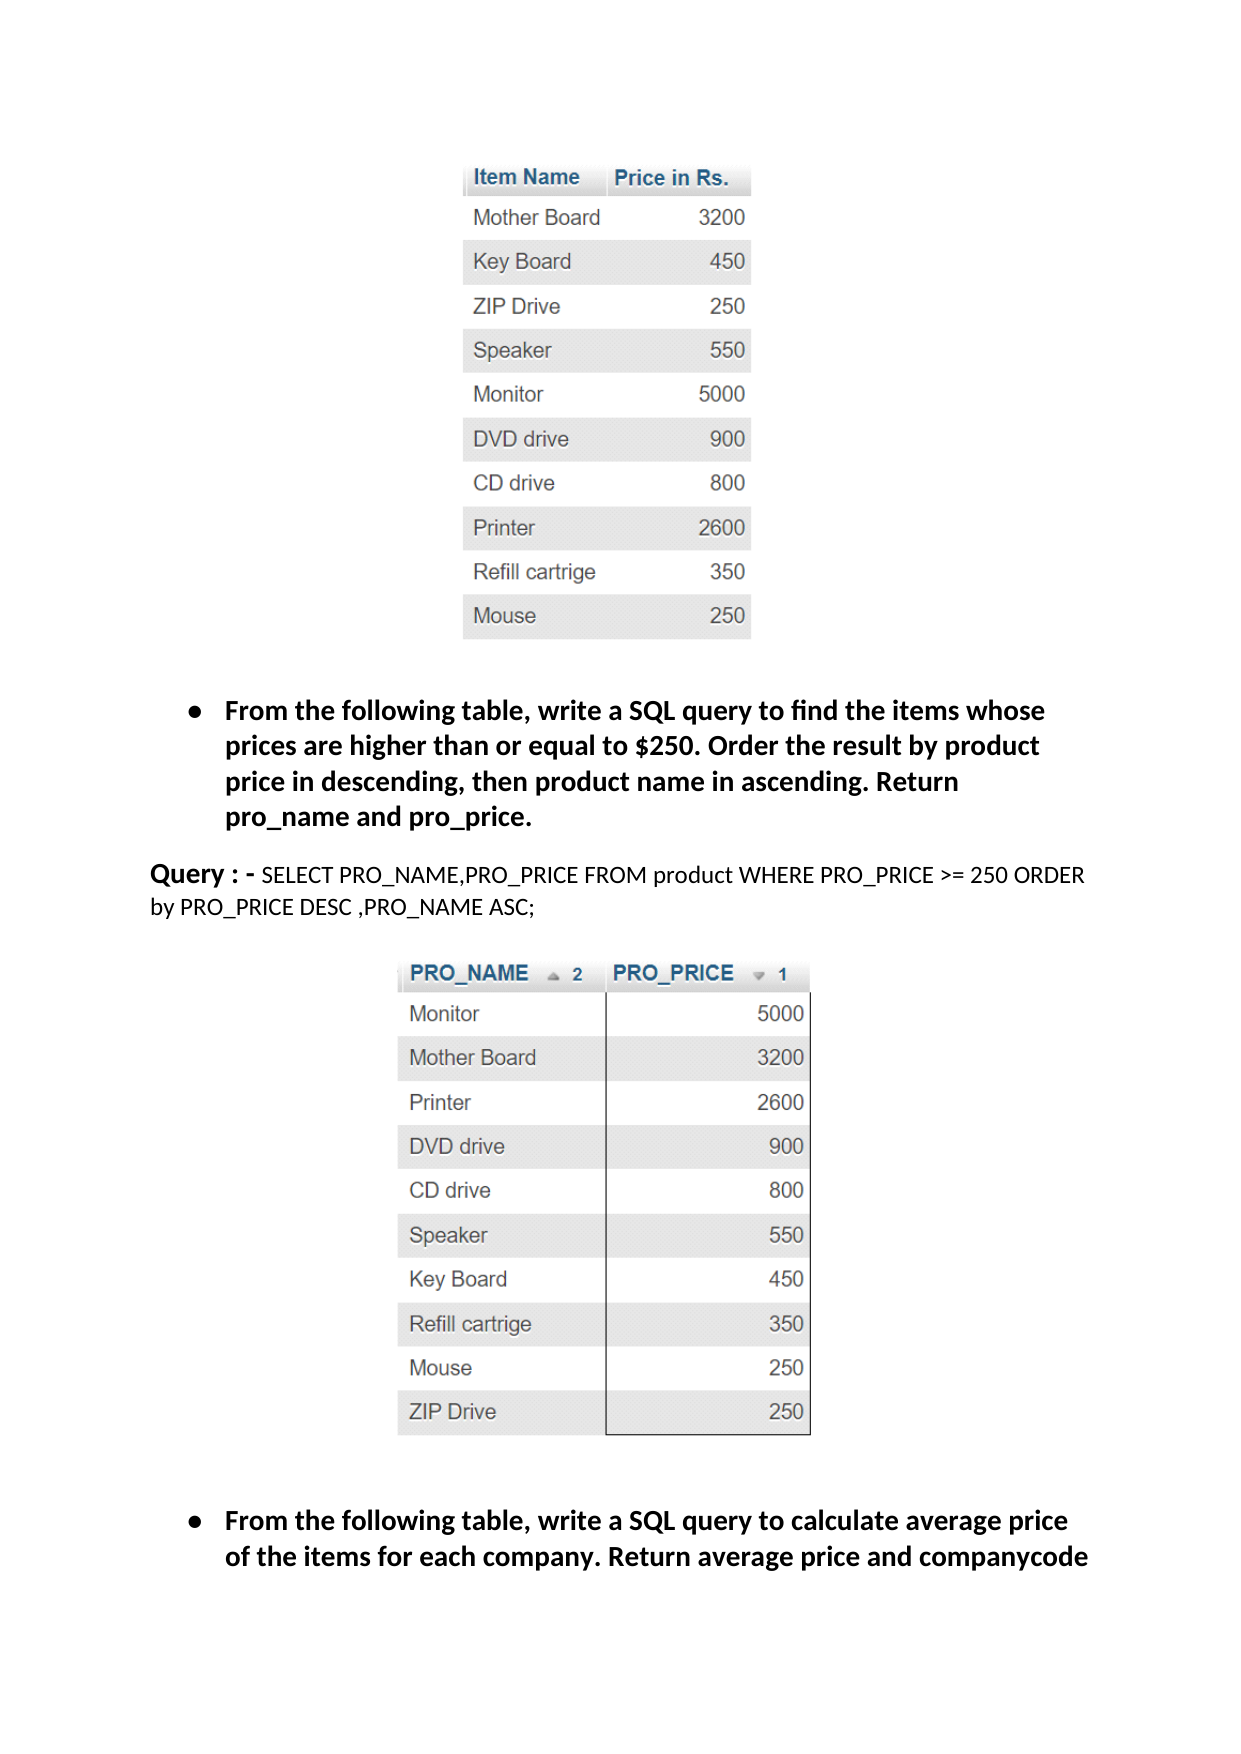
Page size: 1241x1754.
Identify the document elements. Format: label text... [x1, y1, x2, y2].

picture [397, 941, 843, 1461]
list From the following table, write a SQL query to calculate average price of the items for each company. Return average price and companycode [187, 1502, 1090, 1574]
list From the following table, write a SQL query to find the items whose prices are higher than or equal to $250. Order the result by product price in descending, then product name in ascending. Return pro_name and pro_price. [187, 692, 1090, 834]
text Query : - SELECT PRO_NAME,PRO_PRICE FROM product WHERE PRO_PRICE >= 250 ORDER by PRO_PRICE DESC ,PRO_NAME ASC; [150, 855, 1090, 921]
picture [462, 150, 778, 650]
